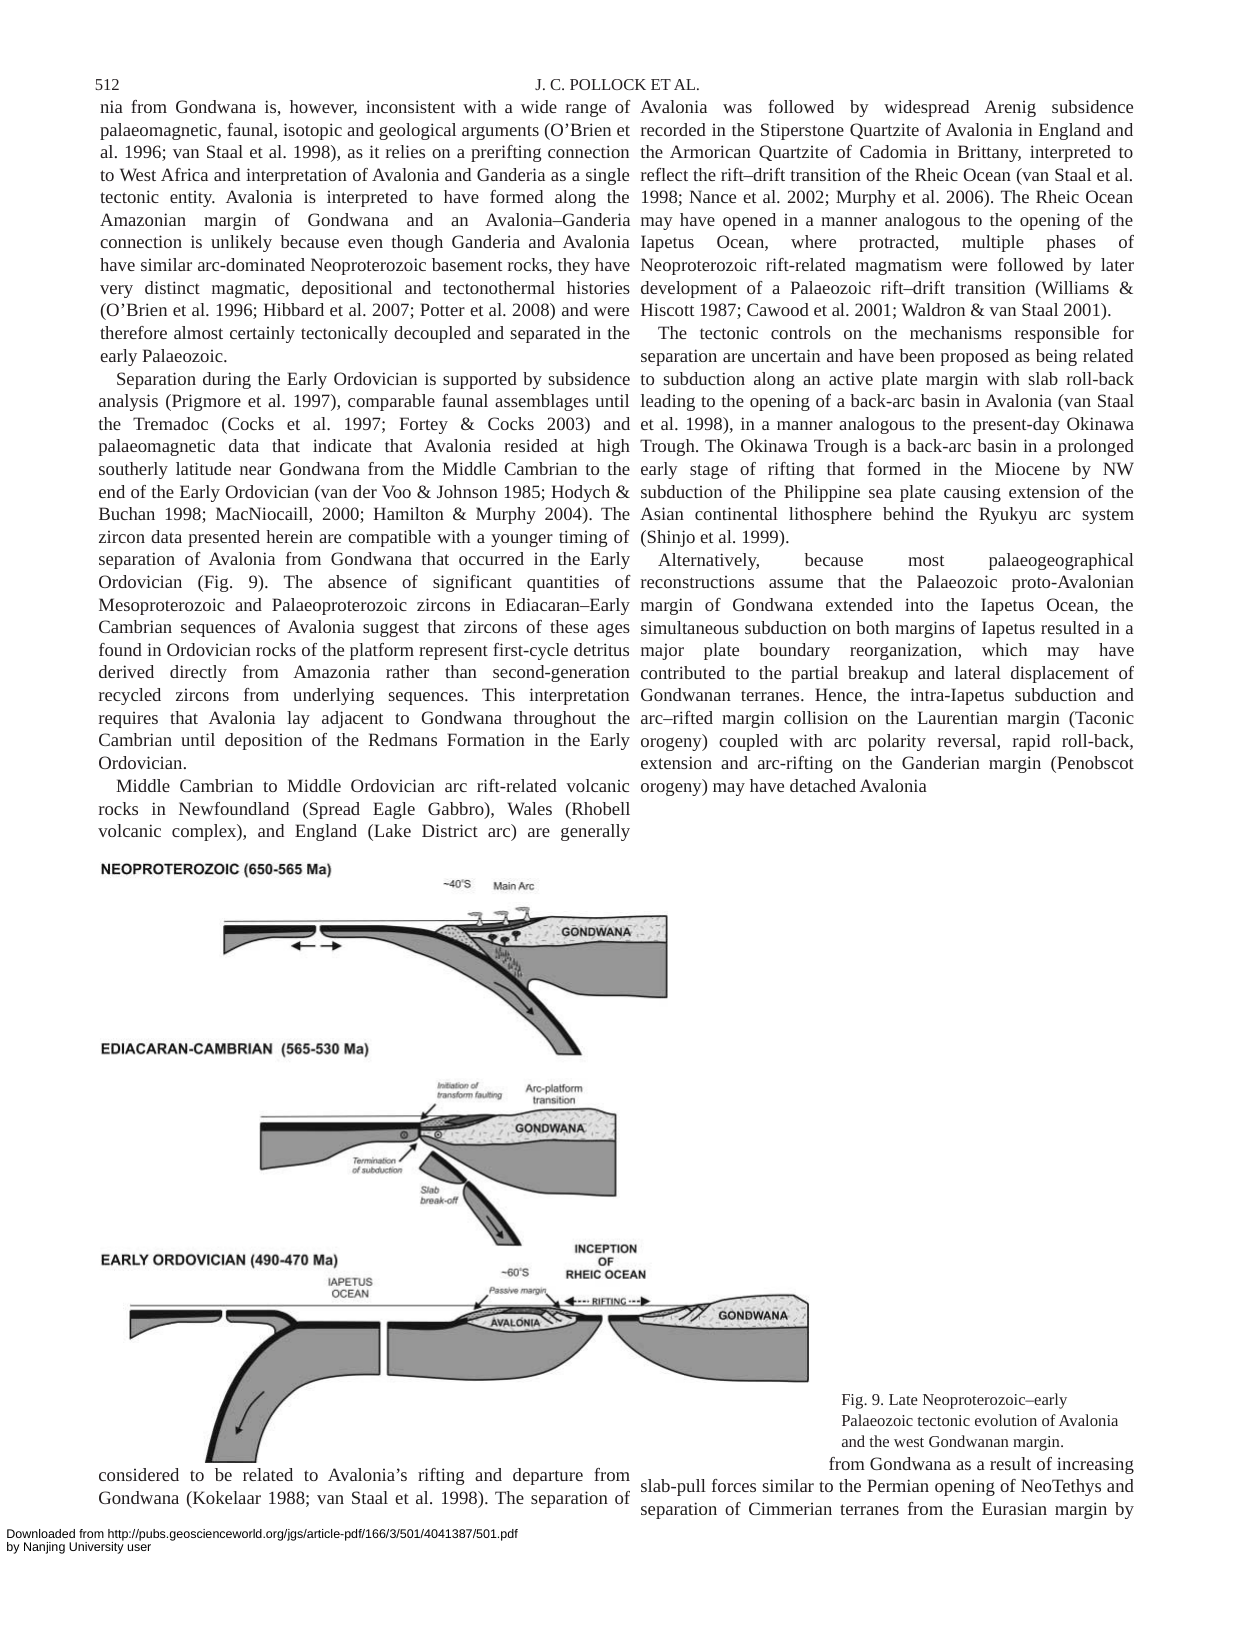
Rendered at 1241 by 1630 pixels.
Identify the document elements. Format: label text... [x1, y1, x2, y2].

text Middle Cambrian to Middle Ordovician arc rift-related volcanic rocks in Newfoundland (Spread Eagle Gabbro), Wales (Rhobell volcanic complex), and England (Lake District arc) are generally considered to be related to Avalonia’s rifting and departure from Gondwana (Kokelaar 1988; van Staal et al. 1998). The separation of Avalonia was followed by widespread Arenig subsidence recorded in the Stiperstone Quartzite of Avalonia in England and the Armorican Quartzite of Cadomia in Brittany, interpreted to reflect the rift–drift transition of the Rheic Ocean (van Staal et al. 1998; Nance et al. 2002; Murphy et al. 2006). The Rheic Ocean may have opened in a manner analogous to the opening of the Iapetus Ocean, where protracted, multiple phases of Neoproterozoic rift-related magmatism were followed by later development of a Palaeozoic rift–drift transition (Williams & Hiscott 1987; Cawood et al. 2001; Waldron & van Staal 2001). [98, 775, 631, 1508]
text The tectonic controls on the mechanisms responsible for separation are uncertain and have been proposed as being related to subduction along an active plate margin with slab roll-back leading to the opening of a back-arc basin in Avalonia (van Staal et al. 1998), in a manner analogous to the present-day Okinawa Trough. The Okinawa Trough is a back-arc basin in a prolonged early stage of rifting that formed in the Miocene by NW subduction of the Philippine sea plate causing extension of the Asian continental lithosphere behind the Ryukyu arc system (Shinjo et al. 1999). [640, 322, 1135, 547]
picture [99, 862, 810, 1465]
text Separation during the Early Ordovician is supported by subsidence analysis (Prigmore et al. 1997), comparable faunal assemblages until the Tremadoc (Cocks et al. 1997; Fortey & Cocks 2003) and palaeomagnetic data that indicate that Avalonia resided at high southerly latitude near Gondwana from the Middle Cambrian to the end of the Early Ordovician (van der Voo & Johnson 1985; Hodych & Buchan 1998; MacNiocaill, 2000; Hamilton & Murphy 2004). The zircon data presented herein are compatible with a younger timing of separation of Avalonia from Gondwana that occurred in the Early Ordovician (Fig. 9). The absence of significant quantities of Mesoproterozoic and Palaeoproterozoic zircons in Ediacaran–Early Cambrian sequences of Avalonia suggest that zircons of these ages found in Ordovician rocks of the platform represent first-cycle detritus derived directly from Amazonia rather than second-generation recycled zircons from underlying sequences. This interpretation requires that Avalonia lay adjacent to Gondwana throughout the Cambrian until deposition of the Redmans Formation in the Early Ordovician. [98, 367, 631, 773]
text nia from Gondwana is, however, inconsistent with a wide range of palaeomagnetic, faunal, isotopic and geological arguments (O’Brien et al. 1996; van Staal et al. 1998), as it relies on a prerifting connection to West Africa and interpretation of Avalonia and Ganderia as a single tectonic entity. Avalonia is interpreted to have formed along the Amazonian margin of Gondwana and an Avalonia–Ganderia connection is unlikely because even though Ganderia and Avalonia have similar arc-dominated Neoproterozoic basement rocks, they have very distinct magmatic, depositional and tectonothermal histories (O’Brien et al. 1996; Hibbard et al. 2007; Potter et al. 2008) and were therefore almost certainly tectonically decoupled and separated in the early Palaeozoic. [100, 96, 631, 366]
text Middle Cambrian to Middle Ordovician arc rift-related volcanic rocks in Newfoundland (Spread Eagle Gabbro), Wales (Rhobell volcanic complex), and England (Lake District arc) are generally considered to be related to Avalonia’s rifting and departure from Gondwana (Kokelaar 1988; van Staal et al. 1998). The separation of Avalonia was followed by widespread Arenig subsidence recorded in the Stiperstone Quartzite of Avalonia in England and the Armorican Quartzite of Cadomia in Brittany, interpreted to reflect the rift–drift transition of the Rheic Ocean (van Staal et al. 1998; Nance et al. 2002; Murphy et al. 2006). The Rheic Ocean may have opened in a manner analogous to the opening of the Iapetus Ocean, where protracted, multiple phases of Neoproterozoic rift-related magmatism were followed by later development of a Palaeozoic rift–drift transition (Williams & Hiscott 1987; Cawood et al. 2001; Waldron & van Staal 2001). [640, 96, 1135, 321]
text Alternatively, because most palaeogeographical reconstructions assume that the Palaeozoic proto-Avalonian margin of Gondwana extended into the Iapetus Ocean, the simultaneous subduction on both margins of Iapetus resulted in a major plate boundary reorganization, which may have contributed to the partial breakup and lateral displacement of Gondwanan terranes. Hence, the intra-Iapetus subduction and arc–rifted margin collision on the Laurentian margin (Taconic orogeny) coupled with arc polarity reversal, rapid roll-back, extension and arc-rifting on the Ganderian margin (Penobscot orogeny) may have detached Avalonia [640, 549, 1135, 796]
text Fig. 9. Late Neoproterozoic–early Palaeozoic tectonic evolution of Avalonia and the west Gondwanan margin. [841, 1390, 1134, 1451]
